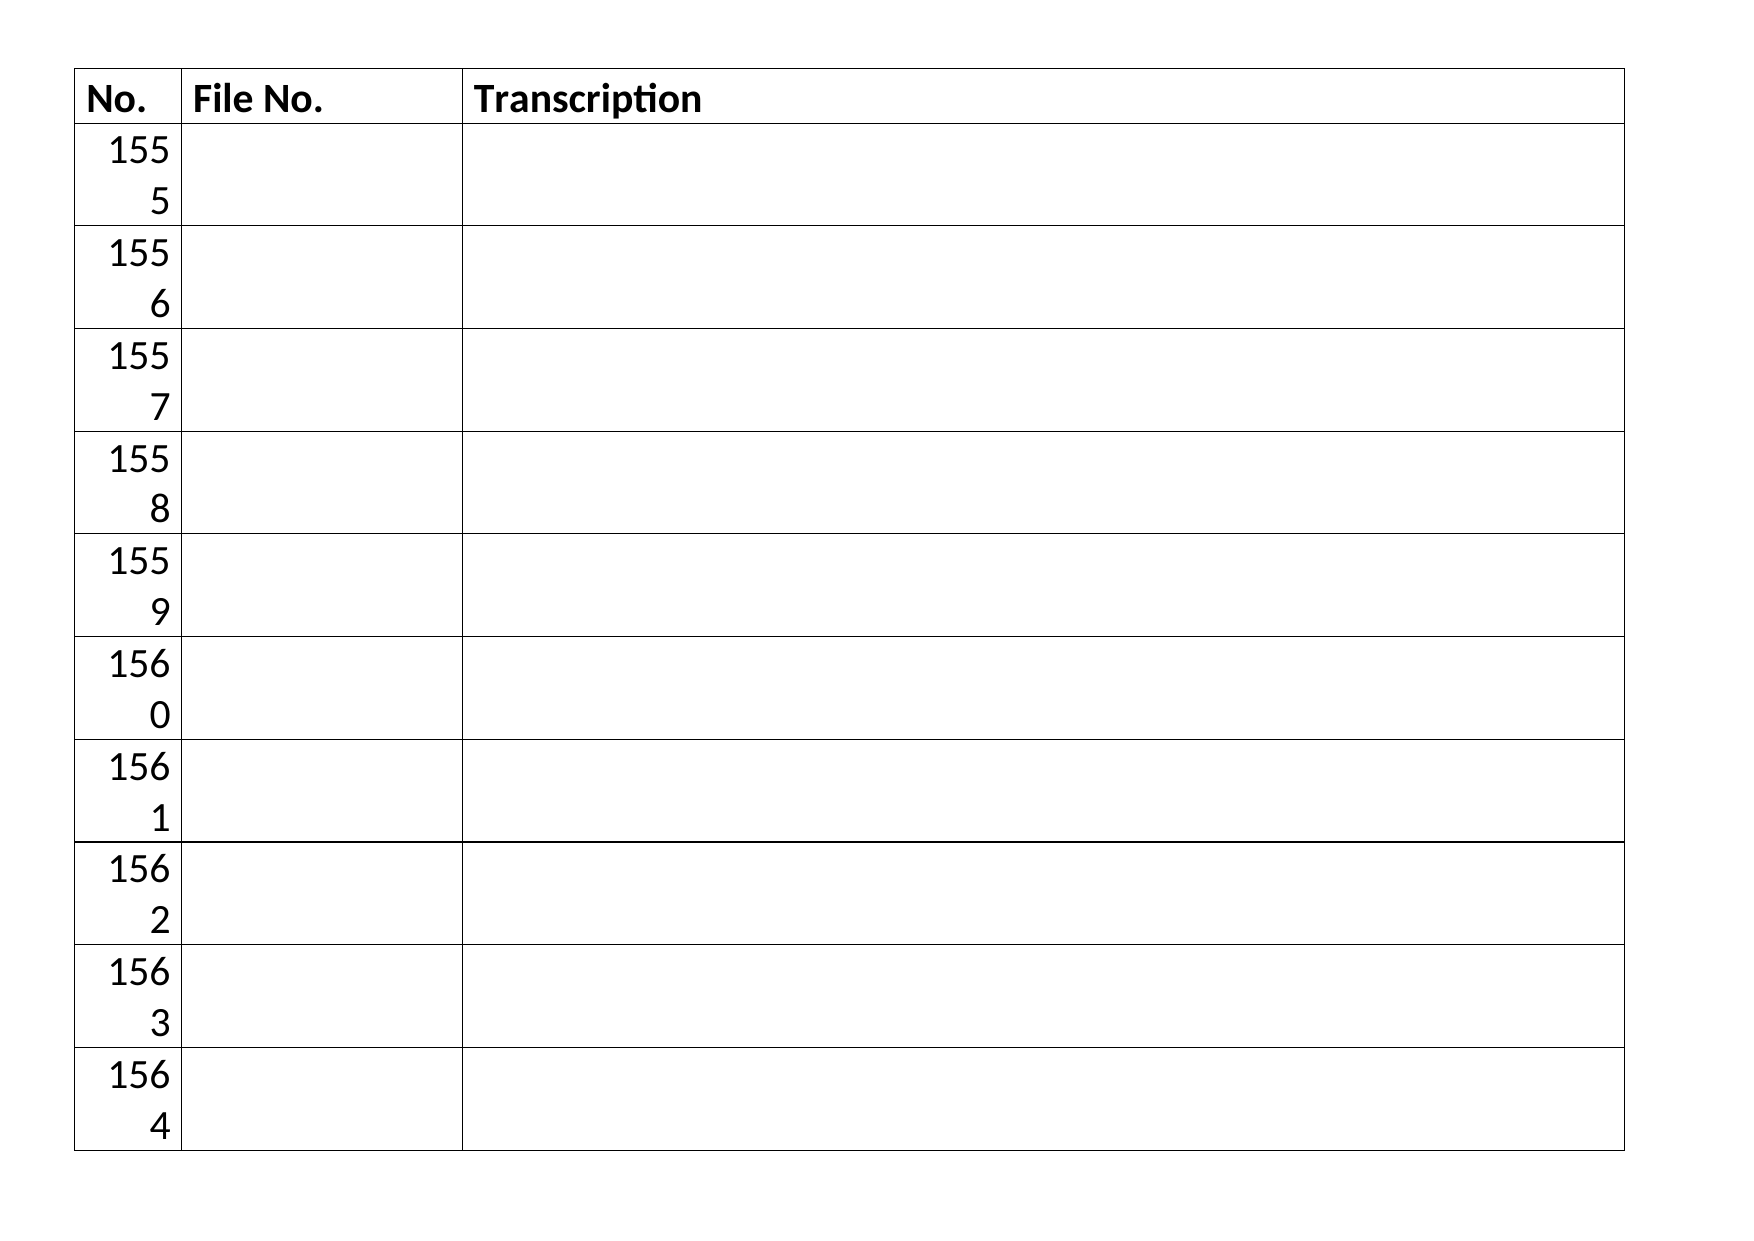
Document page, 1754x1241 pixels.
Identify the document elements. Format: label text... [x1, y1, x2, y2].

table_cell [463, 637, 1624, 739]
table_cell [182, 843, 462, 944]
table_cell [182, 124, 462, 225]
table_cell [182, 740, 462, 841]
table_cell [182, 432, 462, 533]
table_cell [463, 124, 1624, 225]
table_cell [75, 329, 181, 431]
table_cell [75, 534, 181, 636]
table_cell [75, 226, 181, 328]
table_header Transcription [463, 69, 1624, 122]
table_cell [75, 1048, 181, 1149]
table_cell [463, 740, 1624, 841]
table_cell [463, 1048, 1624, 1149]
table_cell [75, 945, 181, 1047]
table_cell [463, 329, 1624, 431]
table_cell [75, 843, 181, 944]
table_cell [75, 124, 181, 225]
table_header No. [75, 69, 181, 122]
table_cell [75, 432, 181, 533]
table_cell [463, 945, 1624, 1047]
table_header File No. [182, 69, 462, 122]
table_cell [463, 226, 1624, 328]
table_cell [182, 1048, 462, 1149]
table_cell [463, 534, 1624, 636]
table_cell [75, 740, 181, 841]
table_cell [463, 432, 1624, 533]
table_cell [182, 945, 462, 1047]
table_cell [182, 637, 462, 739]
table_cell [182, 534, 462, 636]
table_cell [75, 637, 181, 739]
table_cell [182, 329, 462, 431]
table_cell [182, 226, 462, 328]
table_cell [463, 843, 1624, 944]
